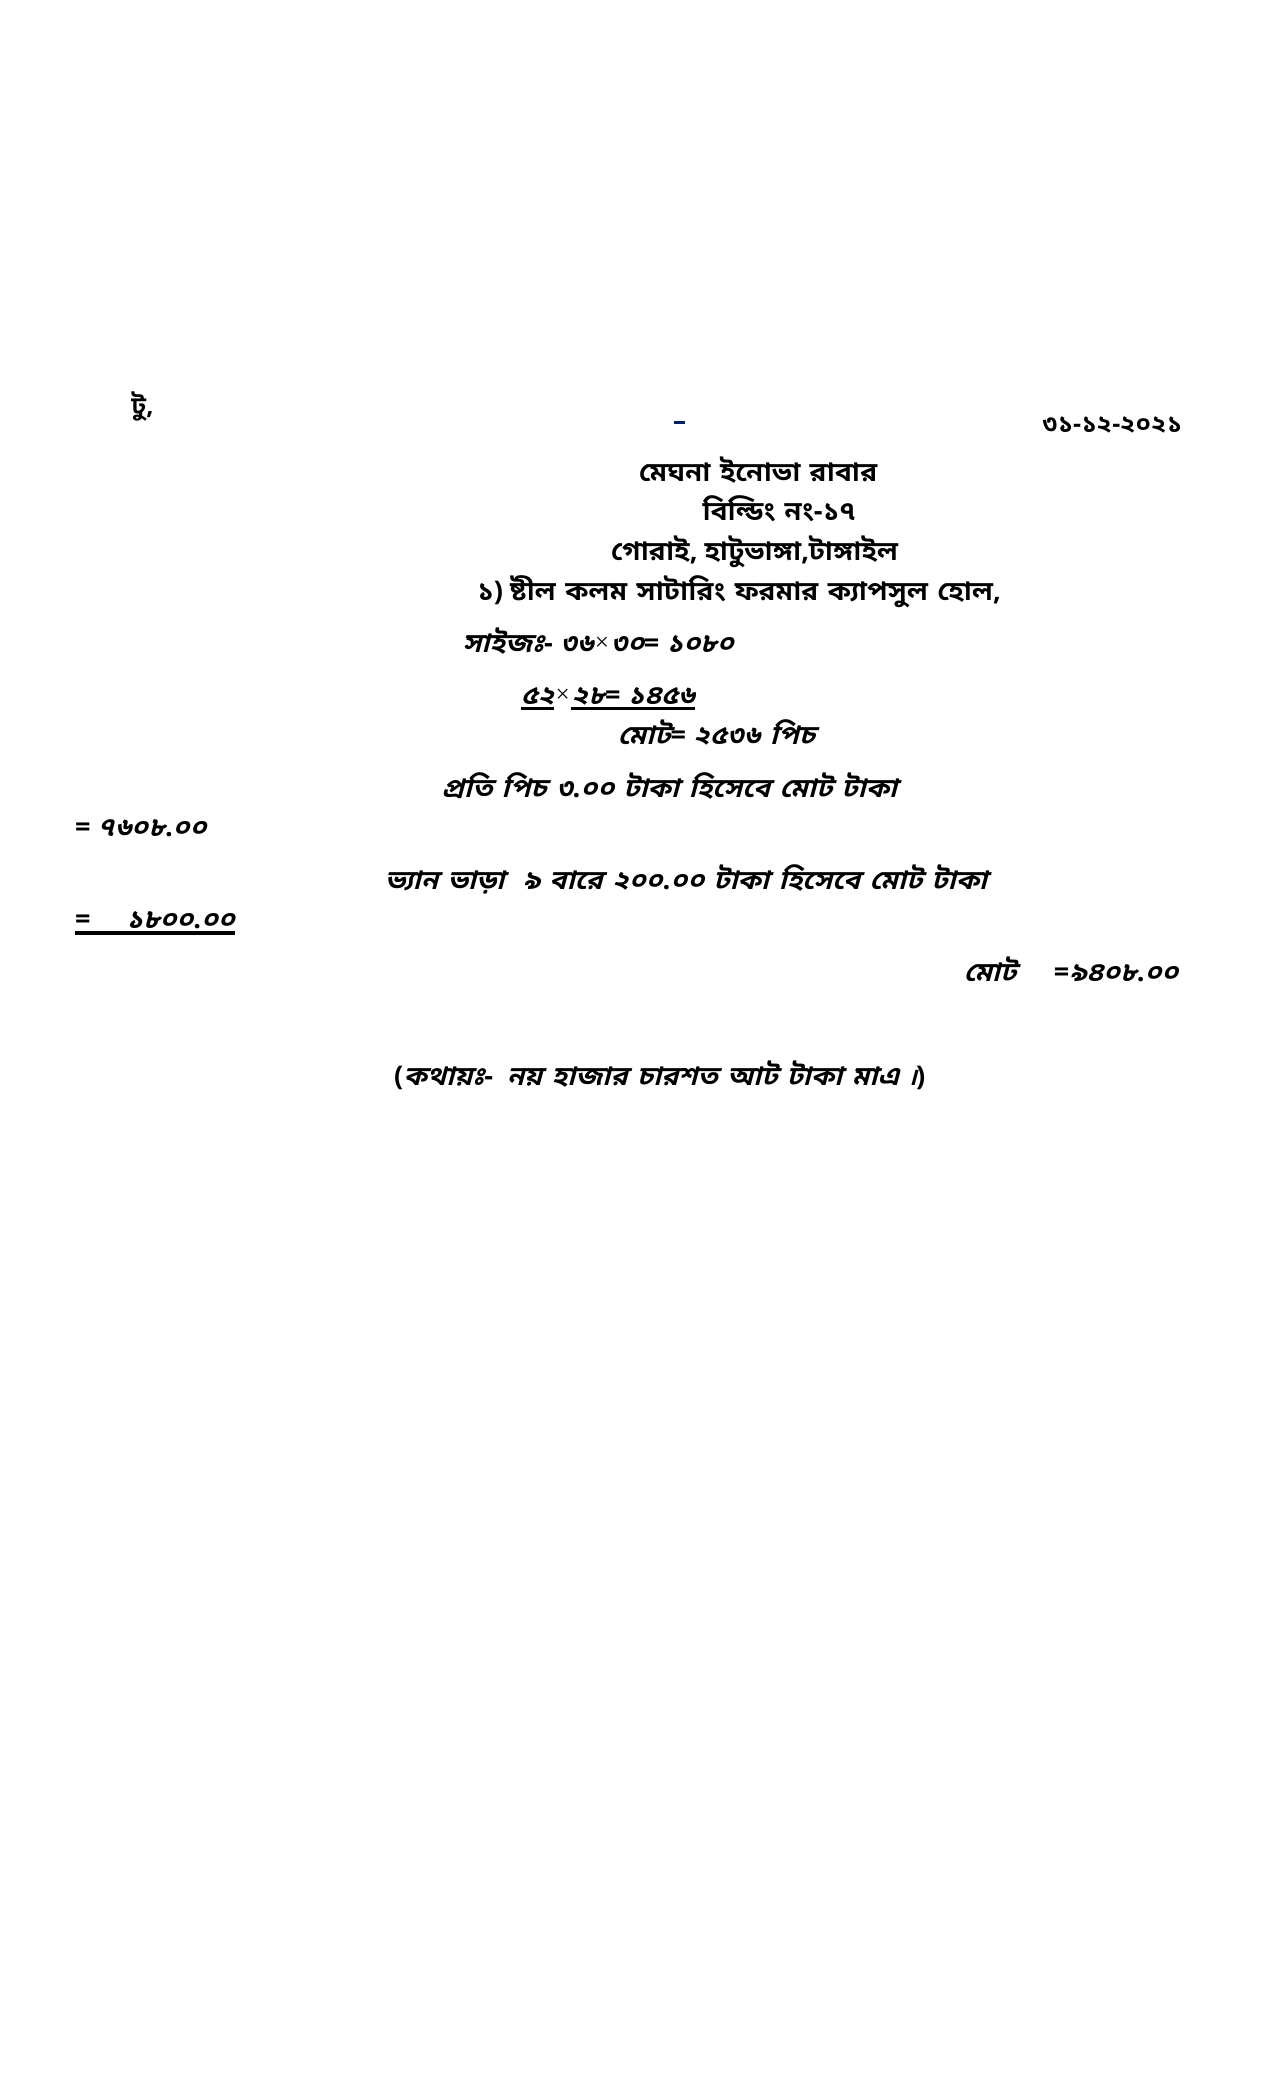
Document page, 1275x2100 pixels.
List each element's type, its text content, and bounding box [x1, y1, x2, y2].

text ৫২২৮= ১৪৫৬ মোট= ২৫৩৬ পিচ [75, 676, 1200, 753]
text মোট =৯৪০৮.০০ [900, 952, 1200, 989]
text সাইজঃ- ৩৬৩০= ১০৮০ [75, 624, 1200, 661]
text ভ্যান ভাড়া ৯ বারে ২০০.০০ টাকা হিসেবে মোট টাকা = ১৮০০.০০ [75, 860, 1200, 937]
text মেঘনা ইনোভা রাবার বিল্ডিং নং-১৭ গোরাই, হাটুভাঙ্গা,টাঙ্গাইল ১) ষ্টীল কলম সাটারিং ফরমার ক্যাপসুল হোল, [75, 409, 1200, 608]
text প্রতি পিচ ৩.০০ টাকা হিসেবে মোট টাকা = ৭৬০৮.০০ [75, 768, 1200, 845]
text (কথায়ঃ- নয় হাজার চারশত আট টাকা মাএ ।) [75, 1057, 1200, 1094]
